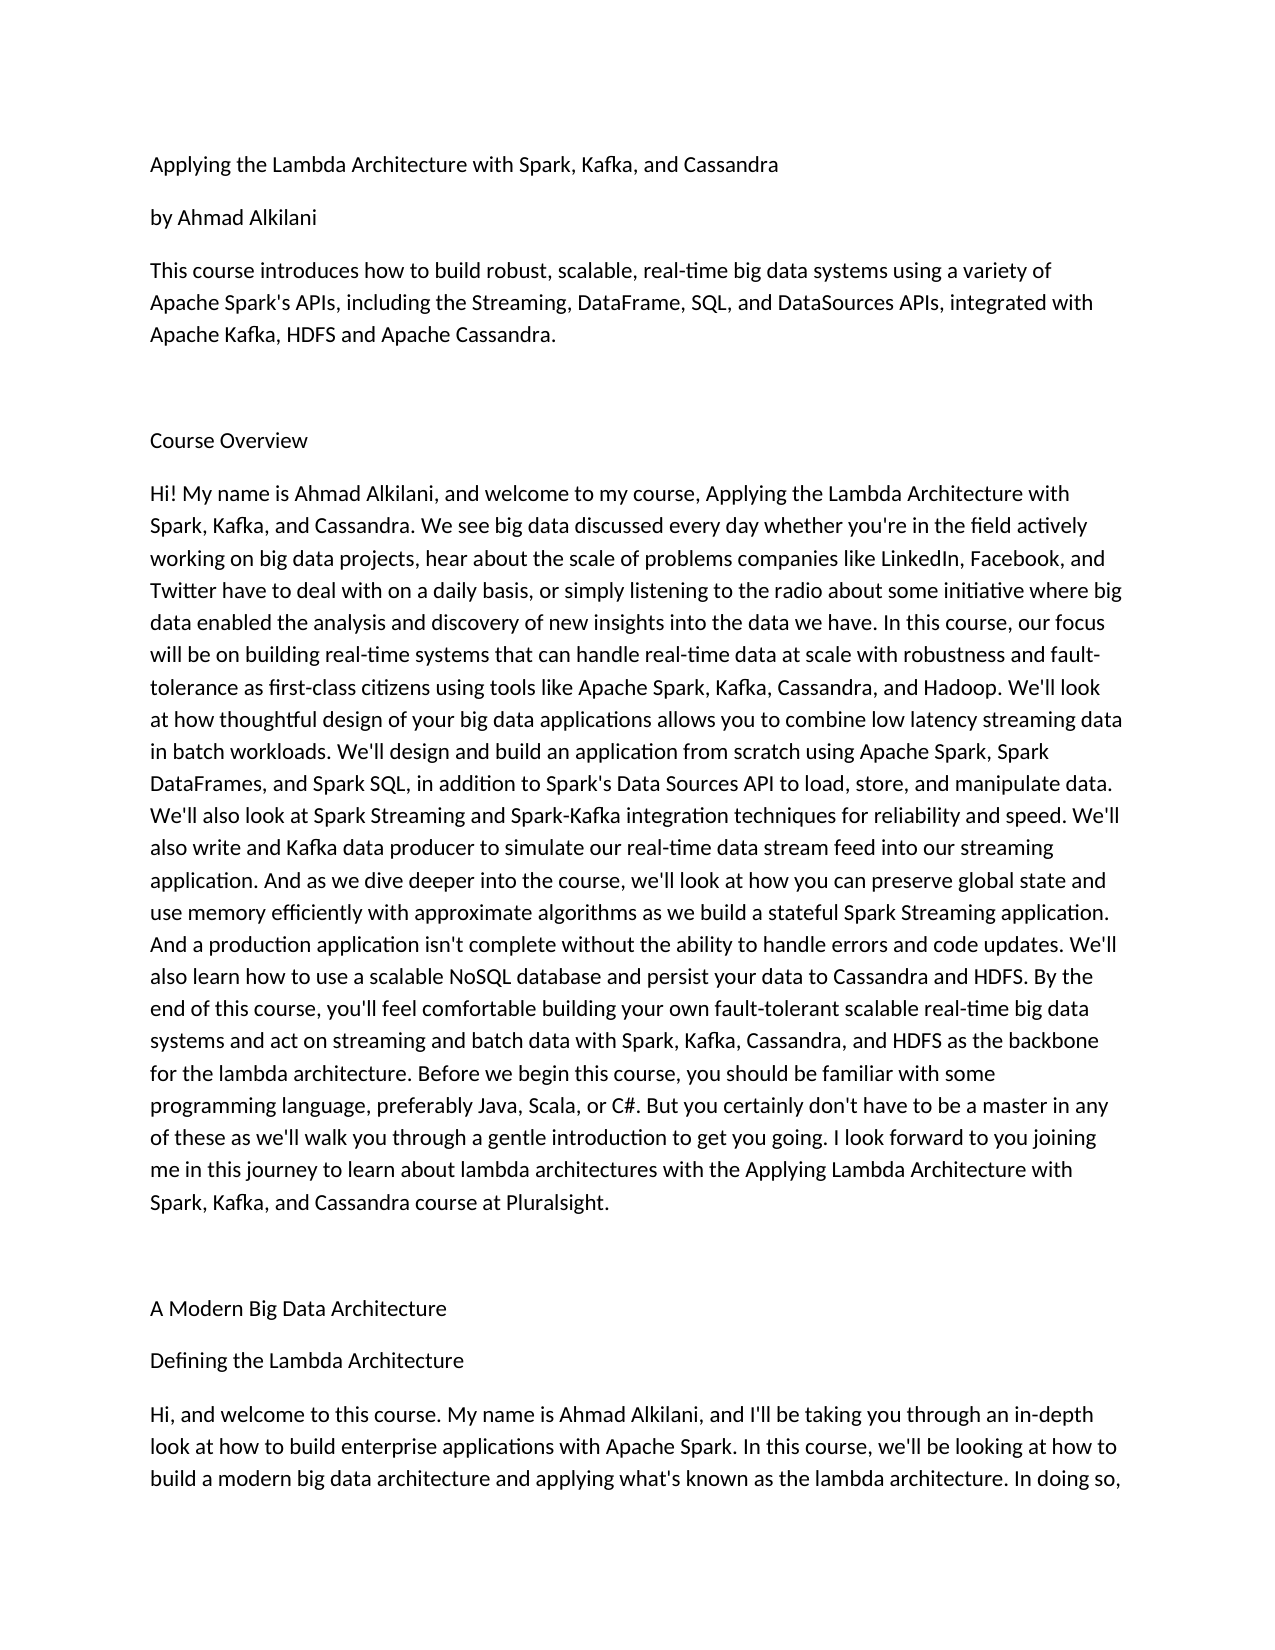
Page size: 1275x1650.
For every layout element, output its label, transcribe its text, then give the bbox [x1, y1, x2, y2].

text This course introduces how to build robust, scalable, real-time big data systems using a variety of Apache Spark's APIs, including the Streaming, DataFrame, SQL, and DataSources APIs, integrated with Apache Kafka, HDFS and Apache Cassandra. [150, 256, 1125, 348]
text Applying the Lambda Architecture with Spark, Kafka, and Cassandra [150, 150, 1125, 178]
text Hi! My name is Ahmad Alkilani, and welcome to my course, Applying the Lambda Architecture with Spark, Kafka, and Cassandra. We see big data discussed every day whether you're in the field actively working on big data projects, hear about the scale of problems companies like LinkedIn, Facebook, and Twitter have to deal with on a daily basis, or simply listening to the radio about some initiative where big data enabled the analysis and discovery of new insights into the data we have. In this course, our focus will be on building real-time systems that can handle real-time data at scale with robustness and fault-tolerance as first-class citizens using tools like Apache Spark, Kafka, Cassandra, and Hadoop. We'll look at how thoughtful design of your big data applications allows you to combine low latency streaming data in batch workloads. We'll design and build an application from scratch using Apache Spark, Spark DataFrames, and Spark SQL, in addition to Spark's Data Sources API to load, store, and manipulate data. We'll also look at Spark Streaming and Spark-Kafka integration techniques for reliability and speed. We'll also write and Kafka data producer to simulate our real-time data stream feed into our streaming application. And as we dive deeper into the course, we'll look at how you can preserve global state and use memory efficiently with approximate algorithms as we build a stateful Spark Streaming application. And a production application isn't complete without the ability to handle errors and code updates. We'll also learn how to use a scalable NoSQL database and persist your data to Cassandra and HDFS. By the end of this course, you'll feel comfortable building your own fault-tolerant scalable real-time big data systems and act on streaming and batch data with Spark, Kafka, Cassandra, and HDFS as the backbone for the lambda architecture. Before we begin this course, you should be familiar with some programming language, preferably Java, Scala, or C#. But you certainly don't have to be a master in any of these as we'll walk you through a gentle introduction to get you going. I look forward to you joining me in this journey to learn about lambda architectures with the Applying Lambda Architecture with Spark, Kafka, and Cassandra course at Pluralsight. [150, 479, 1125, 1216]
text A Modern Big Data Architecture [150, 1294, 1125, 1322]
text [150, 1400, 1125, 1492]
text Defining the Lambda Architecture [150, 1347, 1125, 1375]
text by Ahmad Alkilani [150, 203, 1125, 231]
text Course Overview [150, 426, 1125, 454]
